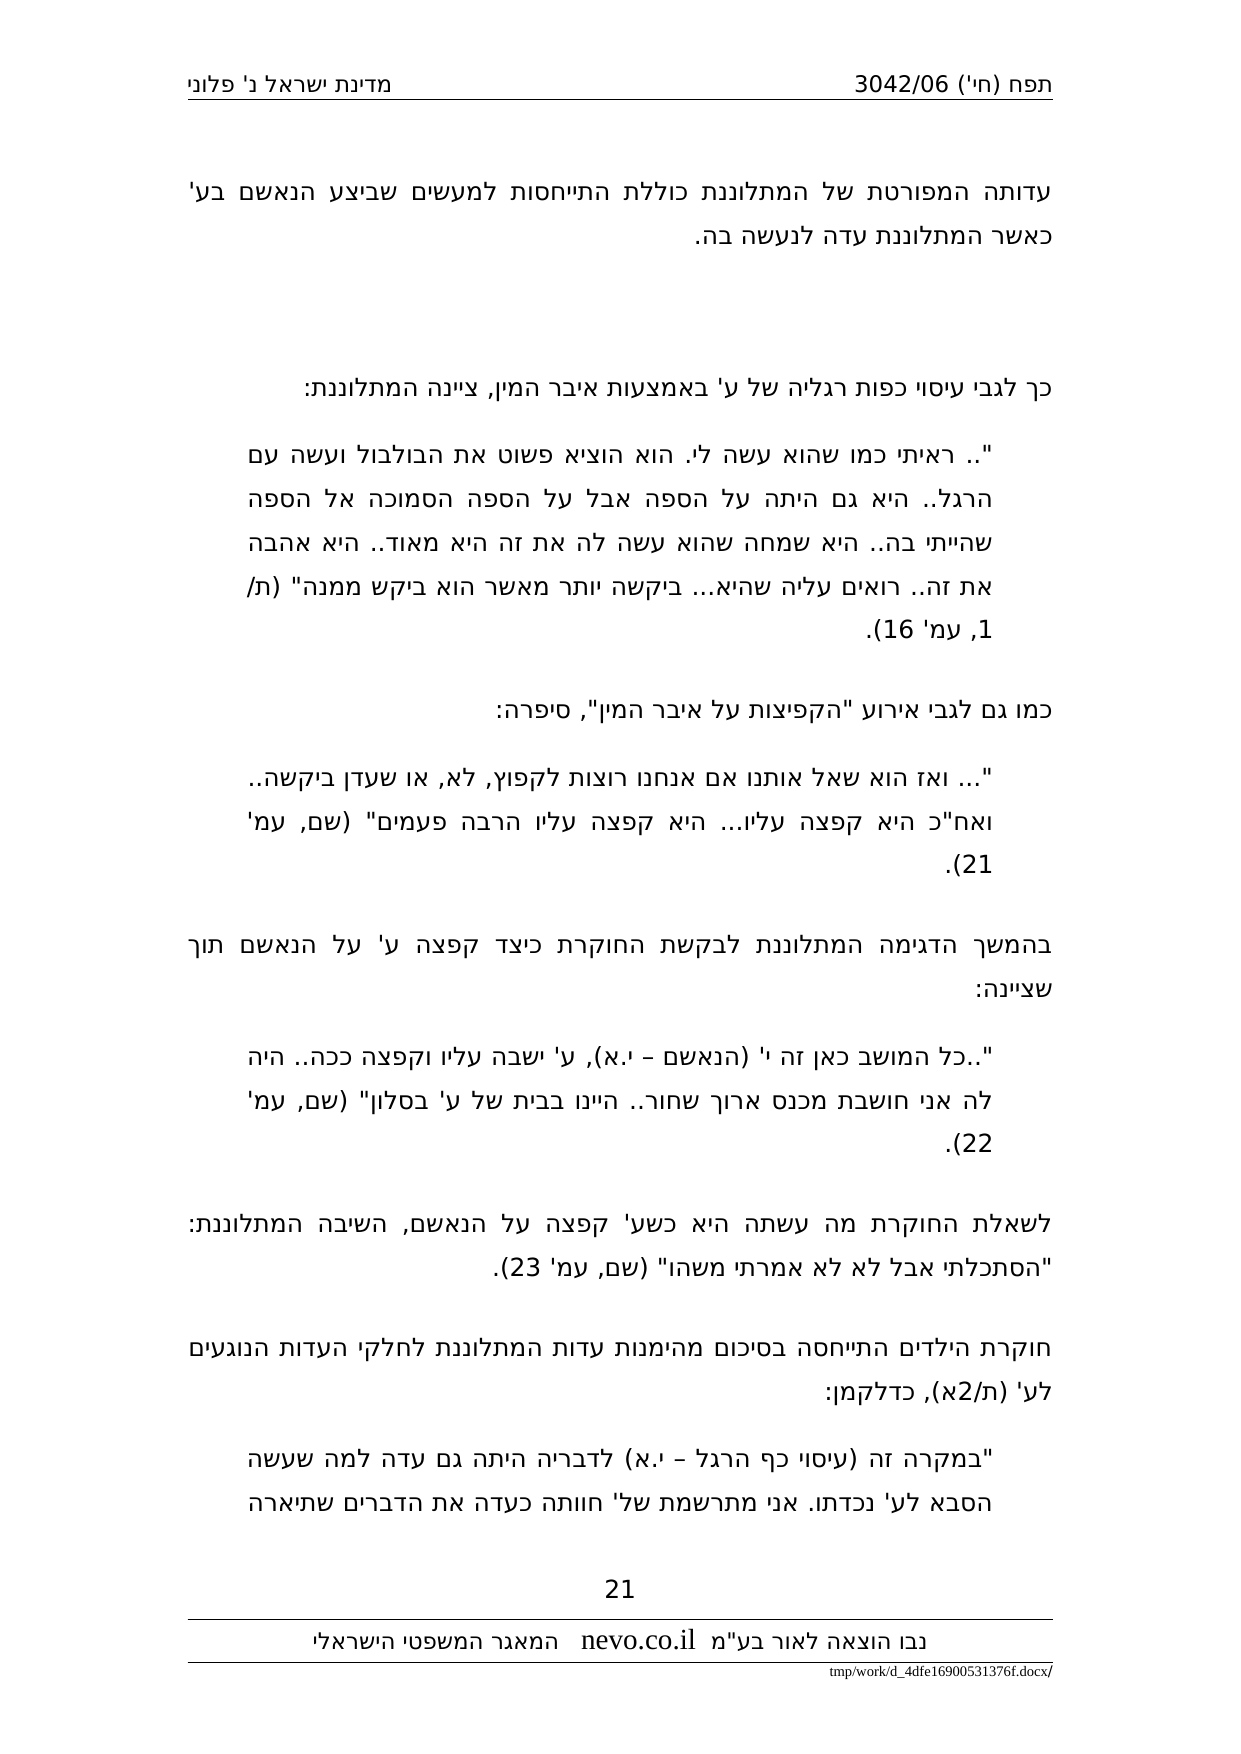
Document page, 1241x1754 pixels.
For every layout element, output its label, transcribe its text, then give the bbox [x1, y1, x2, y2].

text לשאלת החוקרת מה עשתה היא כשע' קפצה על הנאשם, השיבה המתלוננת: "הסתכלתי אבל לא לא אמרתי משהו" (שם, עמ' 23). [187, 1209, 1053, 1282]
text ".. ראיתי כמו שהוא עשה לי. הוא הוציא פשוט את הבולבול ועשה עם הרגל.. היא גם היתה על הספה אבל על הספה הסמוכה אל הספה שהייתי בה.. היא שמחה שהוא עשה לה את זה היא מאוד.. היא אהבה את זה.. רואים עליה שהיא... ביקשה יותר מאשר הוא ביקש ממנה" (ת/1, עמ' 16). [247, 441, 994, 645]
text "..כל המושב כאן זה י' (הנאשם – י.א), ע' ישבה עליו וקפצה ככה.. היה לה אני חושבת מכנס ארוך שחור.. היינו בבית של ע' בסלון" (שם, עמ' 22). [247, 1042, 994, 1159]
text עדותה המפורטת של המתלוננת כוללת התייחסות למעשים שביצע הנאשם בע' כאשר המתלוננת עדה לנעשה בה. [187, 177, 1053, 250]
text "... ואז הוא שאל אותנו אם אנחנו רוצות לקפוץ, לא, או שעדן ביקשה.. ואח"כ היא קפצה עליו... היא קפצה עליו הרבה פעמים" (שם, עמ' 21). [247, 763, 994, 880]
text כך לגבי עיסוי כפות רגליה של ע' באמצעות איבר המין, ציינה המתלוננת: [187, 373, 1053, 402]
text בהמשך הדגימה המתלוננת לבקשת החוקרת כיצד קפצה ע' על הנאשם תוך שציינה: [187, 931, 1053, 1003]
text כמו גם לגבי אירוע "הקפיצות על איבר המין", סיפרה: [187, 695, 1053, 724]
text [247, 1444, 994, 1517]
text חוקרת הילדים התייחסה בסיכום מהימנות עדות המתלוננת לחלקי העדות הנוגעים לע' (ת/2א), כדלקמן: [187, 1333, 1053, 1406]
